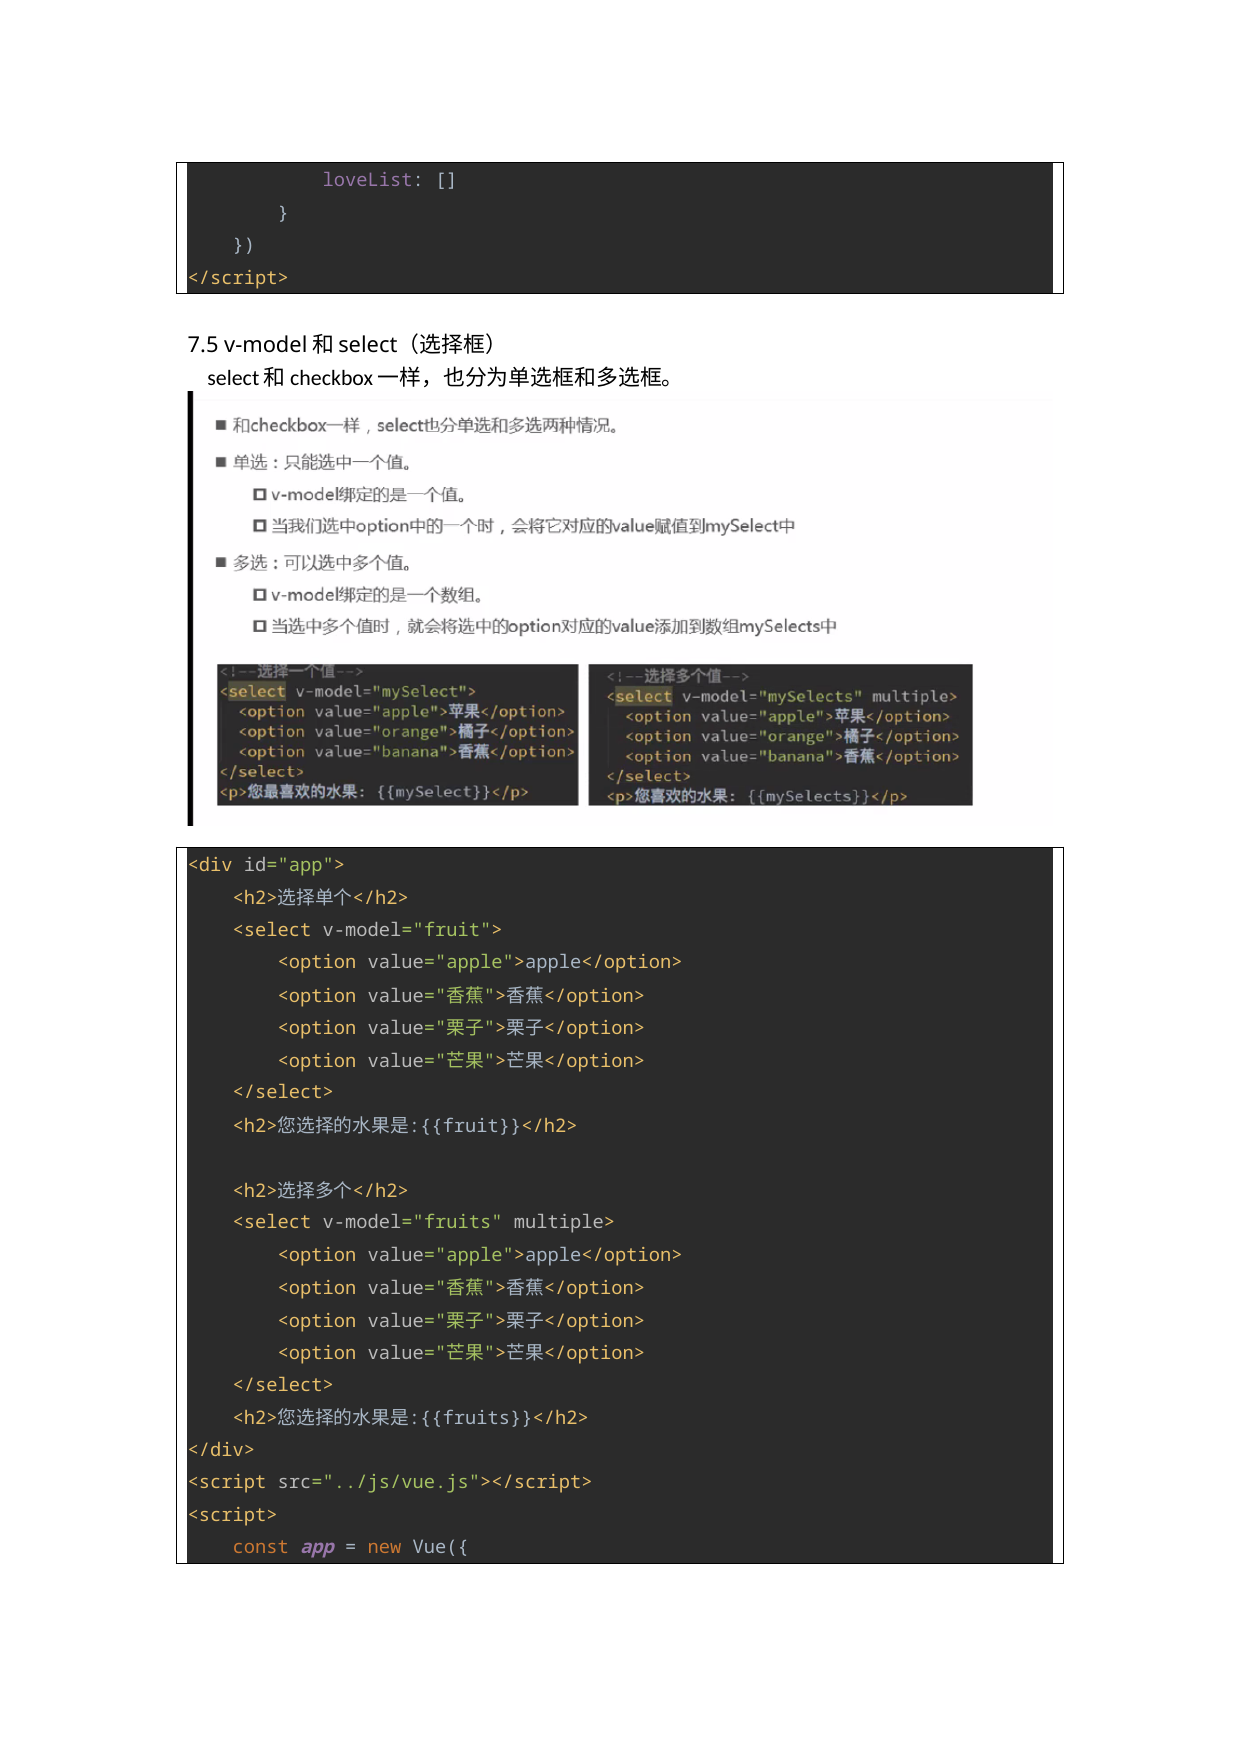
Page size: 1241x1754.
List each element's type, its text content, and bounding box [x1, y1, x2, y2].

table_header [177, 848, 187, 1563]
text 7.5 v-model和select（选择框） [187, 327, 1053, 359]
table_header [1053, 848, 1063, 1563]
text select和checkbox一样，也分为单选框和多选框。 [187, 359, 1053, 391]
picture [187, 391, 1053, 826]
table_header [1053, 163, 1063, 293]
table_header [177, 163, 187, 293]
